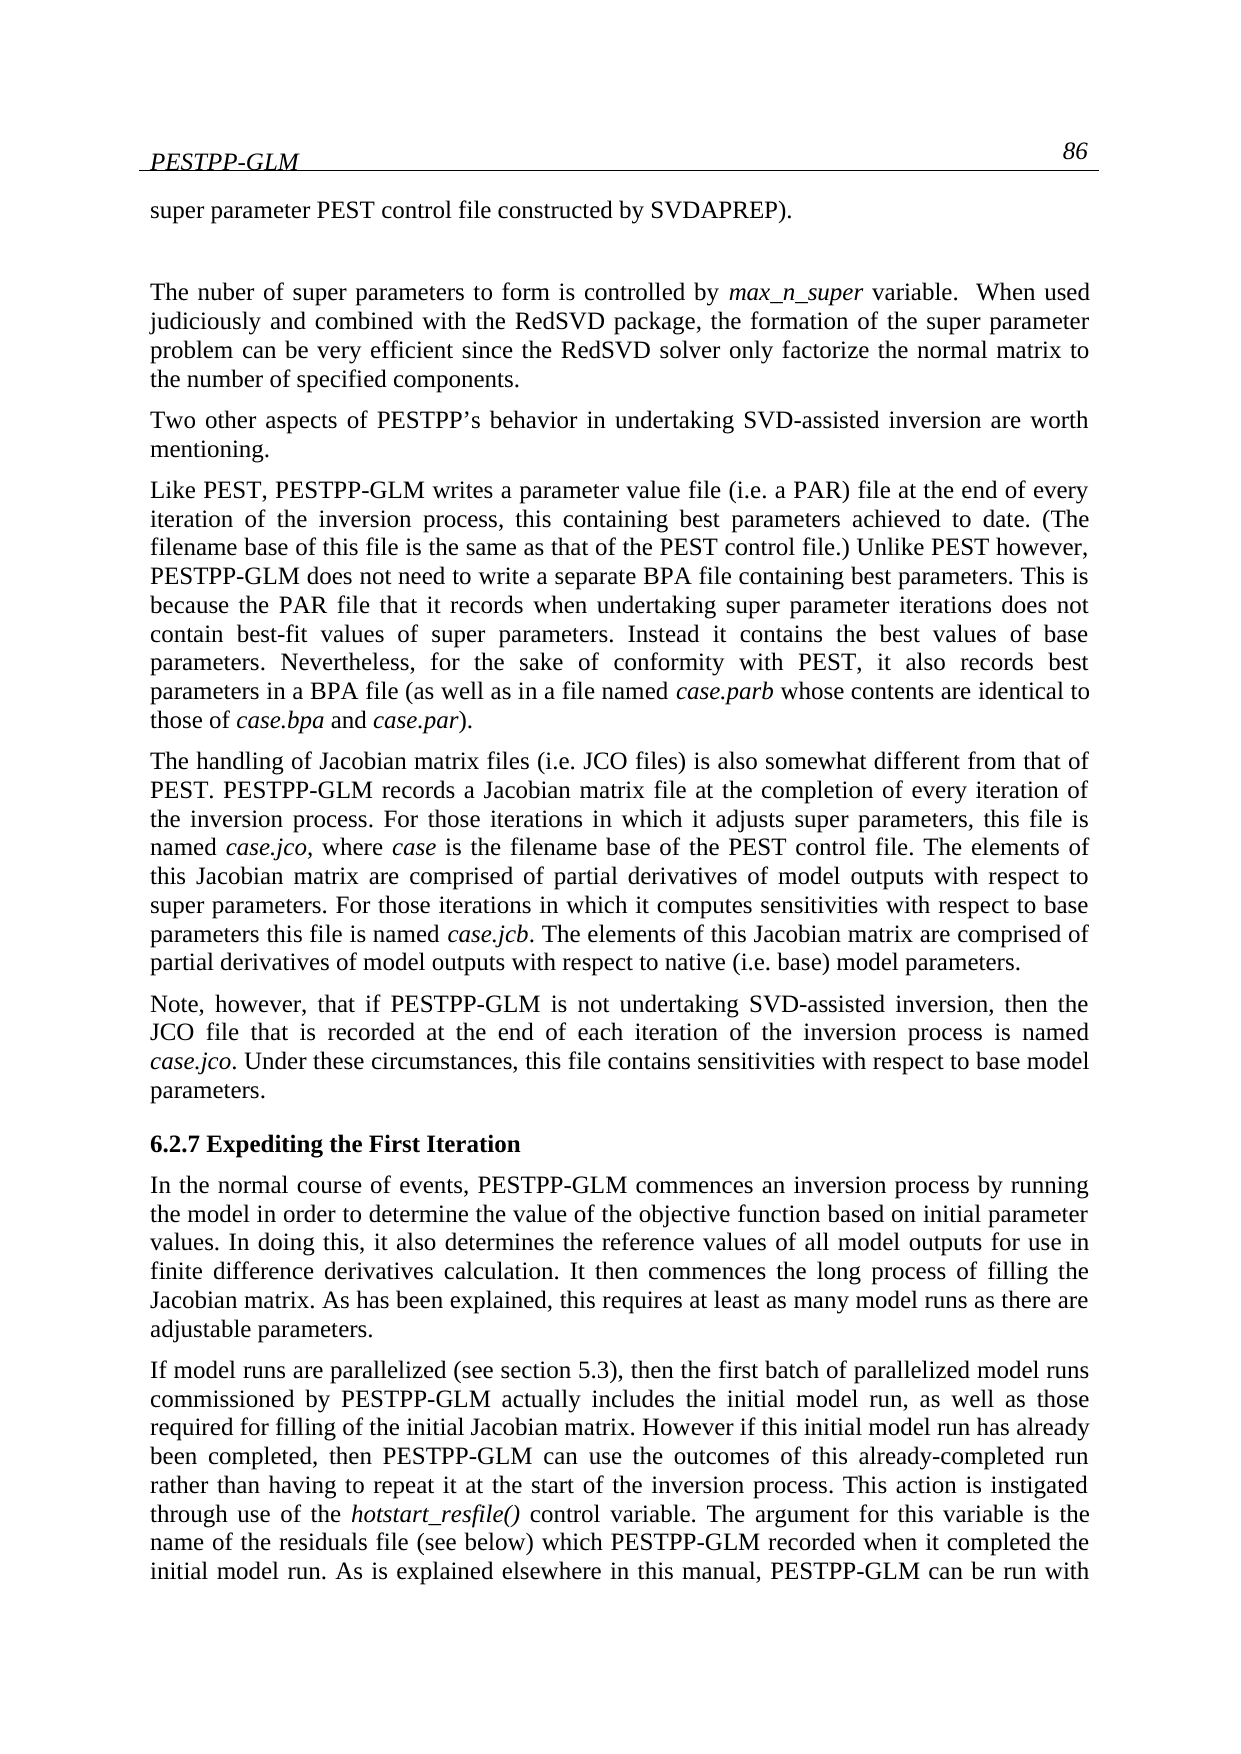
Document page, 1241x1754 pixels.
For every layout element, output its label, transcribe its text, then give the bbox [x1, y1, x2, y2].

text The handling of Jacobian matrix files (i.e. JCO files) is also somewhat different from that of PEST. PESTPP-GLM records a Jacobian matrix file at the completion of every iteration of the inversion process. For those iterations in which it adjusts super parameters, this file is named case.jco, where case is the filename base of the PEST control file. The elements of this Jacobian matrix are comprised of partial derivatives of model outputs with respect to super parameters. For those iterations in which it computes sensitivities with respect to base parameters this file is named case.jcb. The elements of this Jacobian matrix are comprised of partial derivatives of model outputs with respect to native (i.e. base) model parameters. [150, 746, 1090, 976]
text In the normal course of events, PESTPP-GLM commences an inversion process by running the model in order to determine the value of the objective function based on initial parameter values. In doing this, it also determines the reference values of all model outputs for use in finite difference derivatives calculation. It then commences the long process of filling the Jacobian matrix. As has been explained, this requires at least as many model runs as there are adjustable parameters. [150, 1170, 1090, 1342]
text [150, 1355, 1090, 1585]
subtitle 6.2.7 Expediting the First Iteration [150, 1129, 1090, 1157]
text Like PEST, PESTPP-GLM writes a parameter value file (i.e. a PAR) file at the end of every iteration of the inversion process, this containing best parameters achieved to date. (The filename base of this file is the same as that of the PEST control file.) Unlike PEST however, PESTPP-GLM does not need to write a separate BPA file containing best parameters. This is because the PAR file that it records when undertaking super parameter iterations does not contain best-fit values of super parameters. Instead it contains the best values of base parameters. Nevertheless, for the sake of conformity with PEST, it also records best parameters in a BPA file (as well as in a file named case.parb whose contents are identical to those of case.bpa and case.par). [150, 475, 1090, 734]
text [150, 195, 1090, 224]
text Note, however, that if PESTPP-GLM is not undertaking SVD-assisted inversion, then the JCO file that is recorded at the end of each iteration of the inversion process is named case.jco. Under these circumstances, this file contains sensitivities with respect to base model parameters. [150, 989, 1090, 1104]
text Two other aspects of PESTPP’s behavior in undertaking SVD-assisted inversion are worth mentioning. [150, 405, 1090, 462]
text The nuber of super parameters to form is controlled by max_n_super variable. When used judiciously and combined with the RedSVD package, the formation of the super parameter problem can be very efficient since the RedSVD solver only factorize the normal matrix to the number of specified components. [150, 277, 1090, 392]
